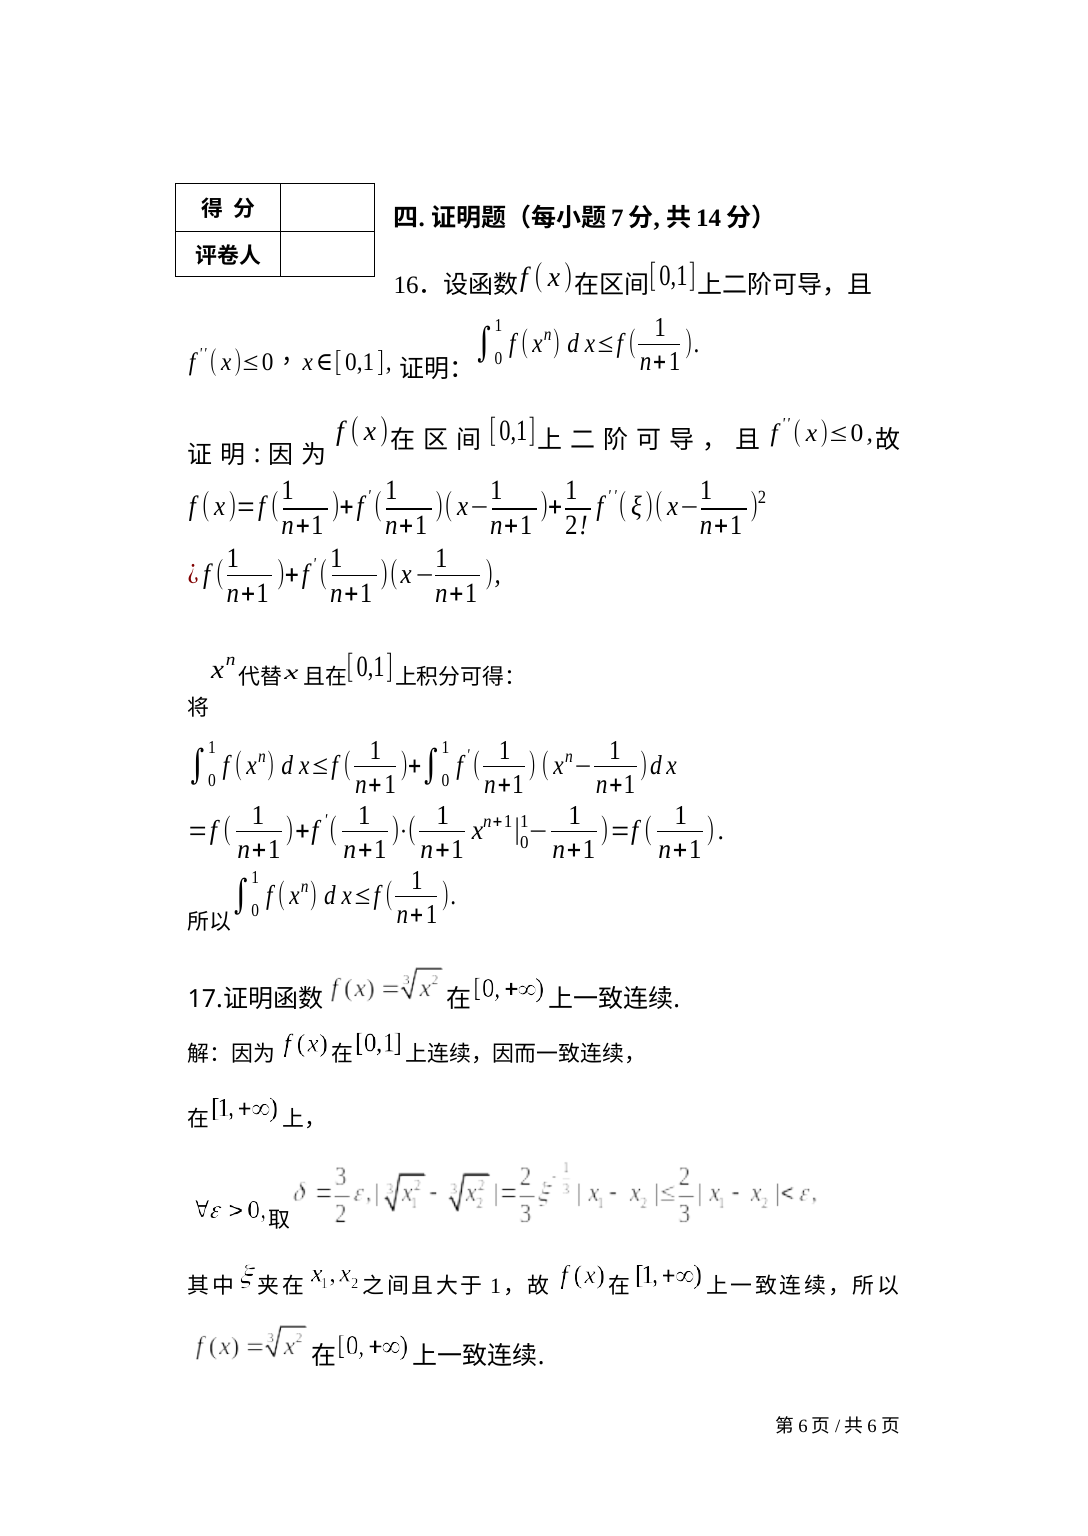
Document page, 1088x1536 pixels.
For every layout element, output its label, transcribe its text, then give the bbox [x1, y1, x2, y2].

list 其中夹在之间且大于1，故在上一致连续，所以在上一致连续. [187, 1255, 900, 1385]
list 17.证明函数在上一致连续. [187, 963, 900, 1028]
table_header [281, 184, 374, 231]
list 将代替且在上积分可得： [187, 638, 900, 800]
table_header 得 分 [176, 184, 280, 231]
text 解：因为在上连续，因而一致连续， [187, 1028, 900, 1093]
text 取 [187, 1158, 900, 1255]
list 证明:因为在区间上二阶可导，且故 [187, 410, 900, 638]
text 16．设函数在区间上二阶可导，且 证明： [187, 248, 900, 410]
list 所以 [187, 865, 900, 963]
table_cell 评卷人 [176, 232, 280, 276]
text 在上， [187, 1093, 900, 1158]
text 四. 证明题（每小题7分, 共14分） [375, 183, 900, 248]
table_cell [281, 232, 374, 276]
